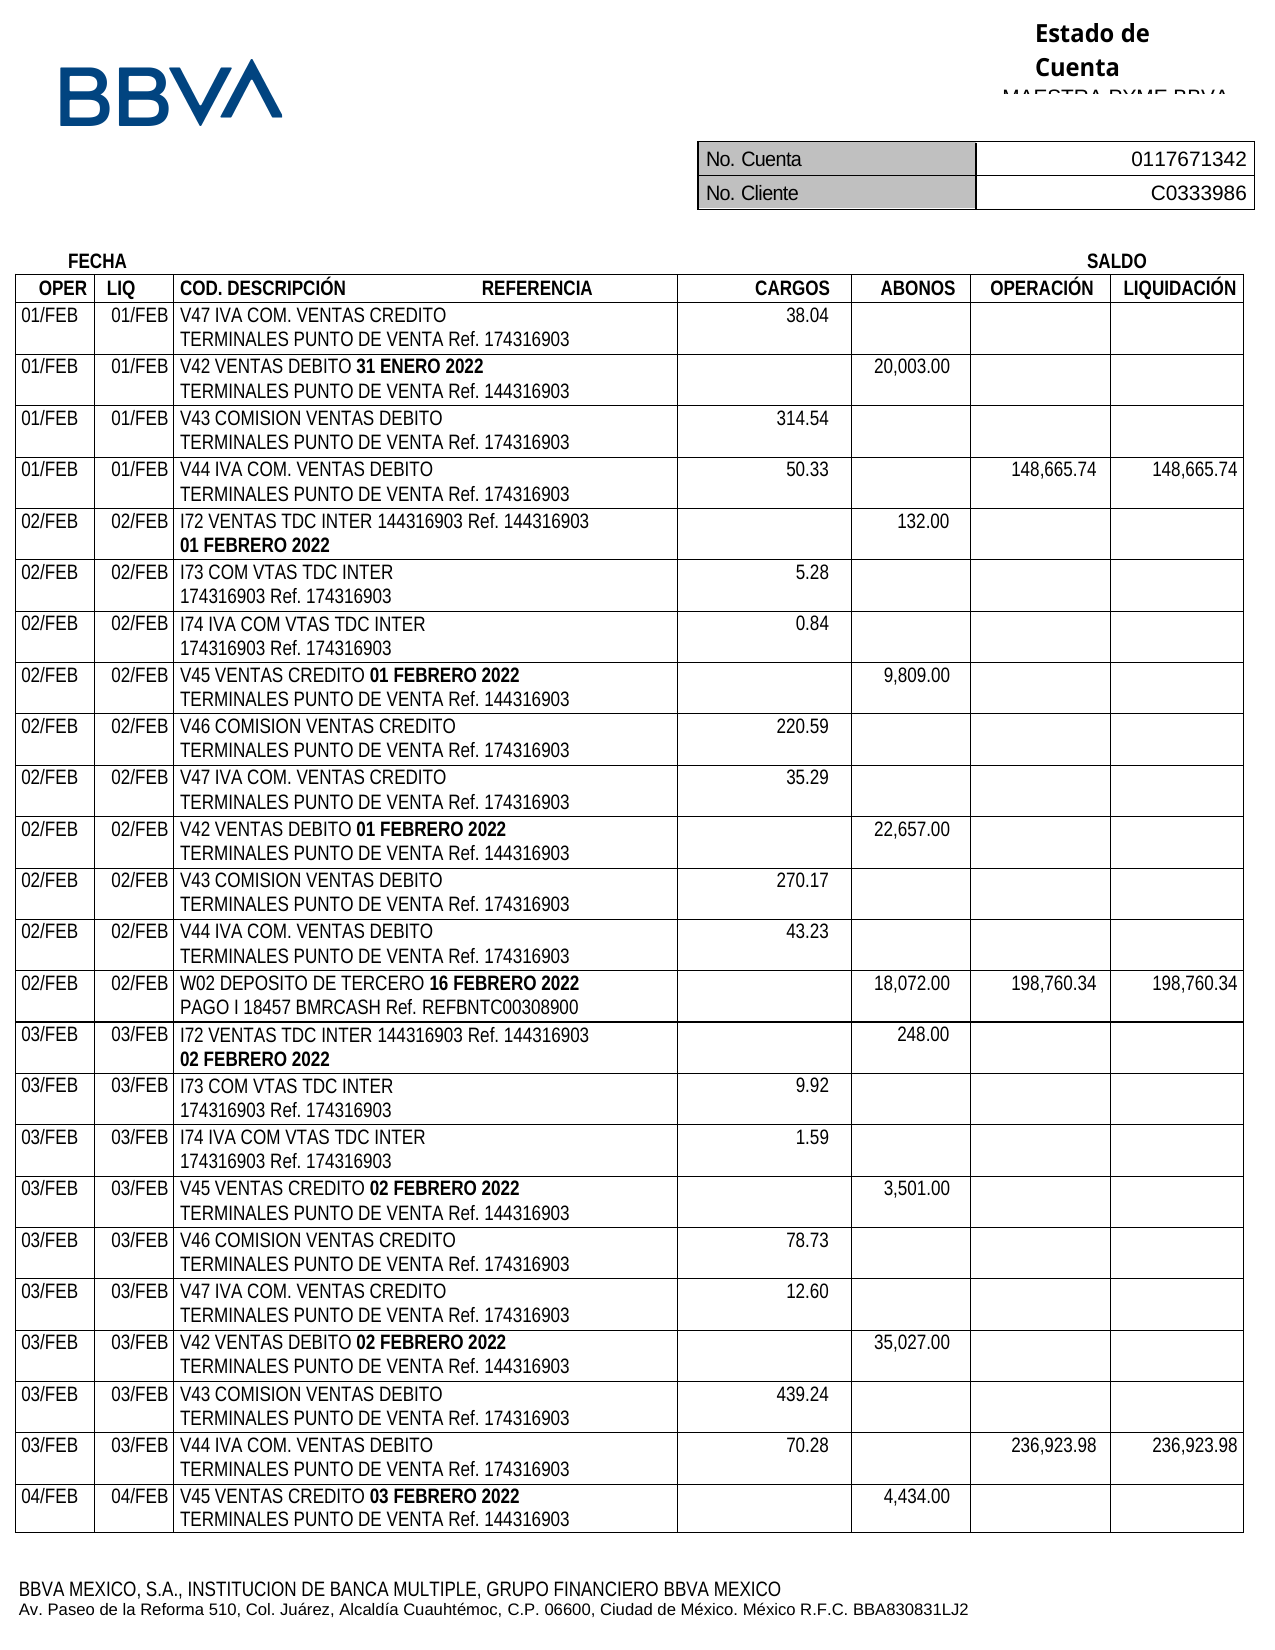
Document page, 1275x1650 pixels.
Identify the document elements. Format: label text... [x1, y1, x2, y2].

table_cell 02/FEB [16, 920, 94, 970]
table_header OPERACIÓN [971, 275, 1110, 302]
table_cell V46 COMISION VENTAS CREDITO TERMINALES PUNTO DE VENTA Ref. 174316903 [174, 714, 677, 765]
table_cell 4,434.00 [852, 1485, 970, 1532]
table_cell [971, 560, 1110, 611]
table_cell [971, 509, 1110, 559]
table_cell V42 VENTAS DEBITO 02 FEBRERO 2022 TERMINALES PUNTO DE VENTA Ref. 144316903 [174, 1331, 677, 1381]
table_cell [1111, 1177, 1243, 1227]
table_cell [971, 406, 1110, 457]
table_cell V47 IVA COM. VENTAS CREDITO TERMINALES PUNTO DE VENTA Ref. 174316903 [174, 766, 677, 816]
table_cell 02/FEB [16, 817, 94, 867]
table_cell 78.73 [678, 1228, 851, 1278]
table_cell 198,760.34 [1111, 971, 1243, 1021]
table_cell [852, 303, 970, 354]
table_cell 220.59 [678, 714, 851, 765]
table_cell 5.28 [678, 560, 851, 611]
table_cell V43 COMISION VENTAS DEBITO TERMINALES PUNTO DE VENTA Ref. 174316903 [174, 406, 677, 457]
table_cell [1111, 663, 1243, 713]
table_cell 03/FEB [95, 1382, 173, 1432]
table_cell 0.84 [678, 612, 851, 662]
table_header CARGOS [678, 275, 851, 302]
table_cell [852, 869, 970, 919]
table_cell [971, 766, 1110, 816]
table_cell [678, 1331, 851, 1381]
table_cell 03/FEB [95, 1228, 173, 1278]
table_cell [852, 766, 970, 816]
table_cell I72 VENTAS TDC INTER 144316903 Ref. 144316903 01 FEBRERO 2022 [174, 509, 677, 559]
table_cell [1111, 1228, 1243, 1278]
table_cell 20,003.00 [852, 355, 970, 405]
table_cell [852, 1125, 970, 1176]
table_cell 03/FEB [16, 1228, 94, 1278]
table_cell 02/FEB [16, 714, 94, 765]
table_cell 314.54 [678, 406, 851, 457]
table_cell 01/FEB [95, 406, 173, 457]
table_cell [678, 663, 851, 713]
table_cell [852, 1279, 970, 1329]
table_cell [971, 869, 1110, 919]
table_cell 38.04 [678, 303, 851, 354]
table_cell [678, 509, 851, 559]
table_cell V45 VENTAS CREDITO 01 FEBRERO 2022 TERMINALES PUNTO DE VENTA Ref. 144316903 [174, 663, 677, 713]
table_cell 03/FEB [16, 1331, 94, 1381]
table_cell 35,027.00 [852, 1331, 970, 1381]
table_cell 3,501.00 [852, 1177, 970, 1227]
table_cell 03/FEB [16, 1023, 94, 1073]
table_cell W02 DEPOSITO DE TERCERO 16 FEBRERO 2022 PAGO I 18457 BMRCASH Ref. REFBNTC00308900 [174, 971, 677, 1021]
table_cell 02/FEB [95, 663, 173, 713]
table_cell [1111, 1125, 1243, 1176]
table_cell 43.23 [678, 920, 851, 970]
table_cell [678, 355, 851, 405]
table_cell [852, 406, 970, 457]
table_cell 02/FEB [16, 663, 94, 713]
table_cell 1.59 [678, 1125, 851, 1176]
table_cell 03/FEB [95, 1074, 173, 1124]
table_cell [971, 714, 1110, 765]
table_cell 02/FEB [16, 869, 94, 919]
table_header LIQUIDACIÓN [1111, 275, 1243, 302]
table_cell 01/FEB [16, 355, 94, 405]
table_cell [971, 355, 1110, 405]
table_cell [1111, 1485, 1243, 1532]
table_cell [678, 1485, 851, 1532]
table_cell 02/FEB [16, 971, 94, 1021]
table_cell 03/FEB [95, 1177, 173, 1227]
table_cell 02/FEB [16, 612, 94, 662]
table_cell [852, 458, 970, 508]
table_cell [852, 1228, 970, 1278]
table_cell 02/FEB [95, 714, 173, 765]
table_cell [852, 560, 970, 611]
table_cell [852, 714, 970, 765]
table_cell 132.00 [852, 509, 970, 559]
table_cell 70.28 [678, 1433, 851, 1484]
table_cell [1111, 509, 1243, 559]
table_cell 02/FEB [16, 509, 94, 559]
table_cell V42 VENTAS DEBITO 31 ENERO 2022 TERMINALES PUNTO DE VENTA Ref. 144316903 [174, 355, 677, 405]
table_cell 148,665.74 [1111, 458, 1243, 508]
table_cell V42 VENTAS DEBITO 01 FEBRERO 2022 TERMINALES PUNTO DE VENTA Ref. 144316903 [174, 817, 677, 867]
table_cell No. Cliente [699, 176, 975, 208]
table_cell [1111, 1023, 1243, 1073]
table_cell 02/FEB [16, 766, 94, 816]
table_cell [971, 1331, 1110, 1381]
table_cell 01/FEB [16, 406, 94, 457]
table_cell [1111, 1074, 1243, 1124]
table_cell V44 IVA COM. VENTAS DEBITO TERMINALES PUNTO DE VENTA Ref. 174316903 [174, 1433, 677, 1484]
table_cell [971, 612, 1110, 662]
table_cell C0333986 [977, 176, 1254, 208]
table_header LIQ [95, 275, 173, 302]
table_cell [852, 612, 970, 662]
table_cell 02/FEB [95, 766, 173, 816]
table_cell 01/FEB [95, 355, 173, 405]
table_cell [971, 817, 1110, 867]
table_cell V43 COMISION VENTAS DEBITO TERMINALES PUNTO DE VENTA Ref. 174316903 [174, 869, 677, 919]
table_cell 9.92 [678, 1074, 851, 1124]
table_cell I73 COM VTAS TDC INTER 174316903 Ref. 174316903 [174, 1074, 677, 1124]
table_cell [971, 1485, 1110, 1532]
table_cell [678, 1177, 851, 1227]
table_cell [1111, 1279, 1243, 1329]
table_cell [971, 1125, 1110, 1176]
table_cell 22,657.00 [852, 817, 970, 867]
table_cell 03/FEB [16, 1074, 94, 1124]
table_cell I73 COM VTAS TDC INTER 174316903 Ref. 174316903 [174, 560, 677, 611]
table_cell [971, 303, 1110, 354]
table_cell [1111, 817, 1243, 867]
table_cell [971, 1177, 1110, 1227]
table_cell 03/FEB [95, 1279, 173, 1329]
table_cell [852, 1382, 970, 1432]
table_cell [1111, 869, 1243, 919]
table_cell 148,665.74 [971, 458, 1110, 508]
table_cell 18,072.00 [852, 971, 970, 1021]
table_cell V44 IVA COM. VENTAS DEBITO TERMINALES PUNTO DE VENTA Ref. 174316903 [174, 458, 677, 508]
table_cell 01/FEB [95, 458, 173, 508]
table_cell 02/FEB [16, 560, 94, 611]
table_cell [971, 920, 1110, 970]
table_cell [971, 1074, 1110, 1124]
table_cell 03/FEB [95, 1023, 173, 1073]
table_cell 03/FEB [16, 1177, 94, 1227]
table_header OPER [16, 275, 94, 302]
table_cell 01/FEB [16, 458, 94, 508]
table_cell V43 COMISION VENTAS DEBITO TERMINALES PUNTO DE VENTA Ref. 174316903 [174, 1382, 677, 1432]
table_cell 04/FEB [16, 1485, 94, 1532]
table_cell [678, 817, 851, 867]
table_header ABONOS [852, 275, 970, 302]
table_cell I74 IVA COM VTAS TDC INTER 174316903 Ref. 174316903 [174, 612, 677, 662]
table_cell 04/FEB [95, 1485, 173, 1532]
table_cell 236,923.98 [971, 1433, 1110, 1484]
table_cell [678, 971, 851, 1021]
table_cell V47 IVA COM. VENTAS CREDITO TERMINALES PUNTO DE VENTA Ref. 174316903 [174, 303, 677, 354]
table_cell 248.00 [852, 1023, 970, 1073]
table_cell 03/FEB [95, 1125, 173, 1176]
table_cell 35.29 [678, 766, 851, 816]
table_cell [1111, 612, 1243, 662]
table_cell 01/FEB [16, 303, 94, 354]
table_cell [971, 663, 1110, 713]
table_cell 439.24 [678, 1382, 851, 1432]
table_cell [852, 1074, 970, 1124]
table_cell 03/FEB [16, 1125, 94, 1176]
table_header 0117671342 [977, 142, 1254, 175]
table_cell [1111, 714, 1243, 765]
table_cell V45 VENTAS CREDITO 03 FEBRERO 2022 TERMINALES PUNTO DE VENTA Ref. 144316903 [174, 1485, 677, 1532]
text FECHA SALDO [68, 249, 1275, 273]
table_cell 03/FEB [95, 1433, 173, 1484]
table_cell [852, 920, 970, 970]
picture [60, 59, 283, 126]
table_cell 270.17 [678, 869, 851, 919]
table_cell 02/FEB [95, 509, 173, 559]
table_cell 50.33 [678, 458, 851, 508]
table_cell [1111, 1331, 1243, 1381]
table_cell V44 IVA COM. VENTAS DEBITO TERMINALES PUNTO DE VENTA Ref. 174316903 [174, 920, 677, 970]
table_cell 02/FEB [95, 612, 173, 662]
table_cell 03/FEB [95, 1331, 173, 1381]
table_cell 03/FEB [16, 1433, 94, 1484]
table_cell [852, 1433, 970, 1484]
table_cell V46 COMISION VENTAS CREDITO TERMINALES PUNTO DE VENTA Ref. 174316903 [174, 1228, 677, 1278]
table_cell [1111, 355, 1243, 405]
table_cell 9,809.00 [852, 663, 970, 713]
table_cell [971, 1023, 1110, 1073]
table_cell 03/FEB [16, 1279, 94, 1329]
table_cell V45 VENTAS CREDITO 02 FEBRERO 2022 TERMINALES PUNTO DE VENTA Ref. 144316903 [174, 1177, 677, 1227]
table_cell [1111, 303, 1243, 354]
table_cell [971, 1279, 1110, 1329]
table_cell 02/FEB [95, 869, 173, 919]
table_cell 03/FEB [16, 1382, 94, 1432]
table_cell [1111, 406, 1243, 457]
table_cell [1111, 560, 1243, 611]
table_header COD. DESCRIPCIÓN REFERENCIA [174, 275, 677, 302]
table_cell 01/FEB [95, 303, 173, 354]
table_cell [971, 1382, 1110, 1432]
table_header No. Cuenta [699, 142, 976, 175]
table_cell I72 VENTAS TDC INTER 144316903 Ref. 144316903 02 FEBRERO 2022 [174, 1023, 677, 1073]
table_cell [1111, 920, 1243, 970]
table_cell I74 IVA COM VTAS TDC INTER 174316903 Ref. 174316903 [174, 1125, 677, 1176]
table_cell 12.60 [678, 1279, 851, 1329]
table_cell [971, 1228, 1110, 1278]
table_cell 02/FEB [95, 817, 173, 867]
table_cell 02/FEB [95, 560, 173, 611]
table_cell [678, 1023, 851, 1073]
table_cell [1111, 1382, 1243, 1432]
table_cell 198,760.34 [971, 971, 1110, 1021]
table_cell V47 IVA COM. VENTAS CREDITO TERMINALES PUNTO DE VENTA Ref. 174316903 [174, 1279, 677, 1329]
table_cell 236,923.98 [1111, 1433, 1243, 1484]
table_cell 02/FEB [95, 971, 173, 1021]
table_cell [1111, 766, 1243, 816]
table_cell 02/FEB [95, 920, 173, 970]
